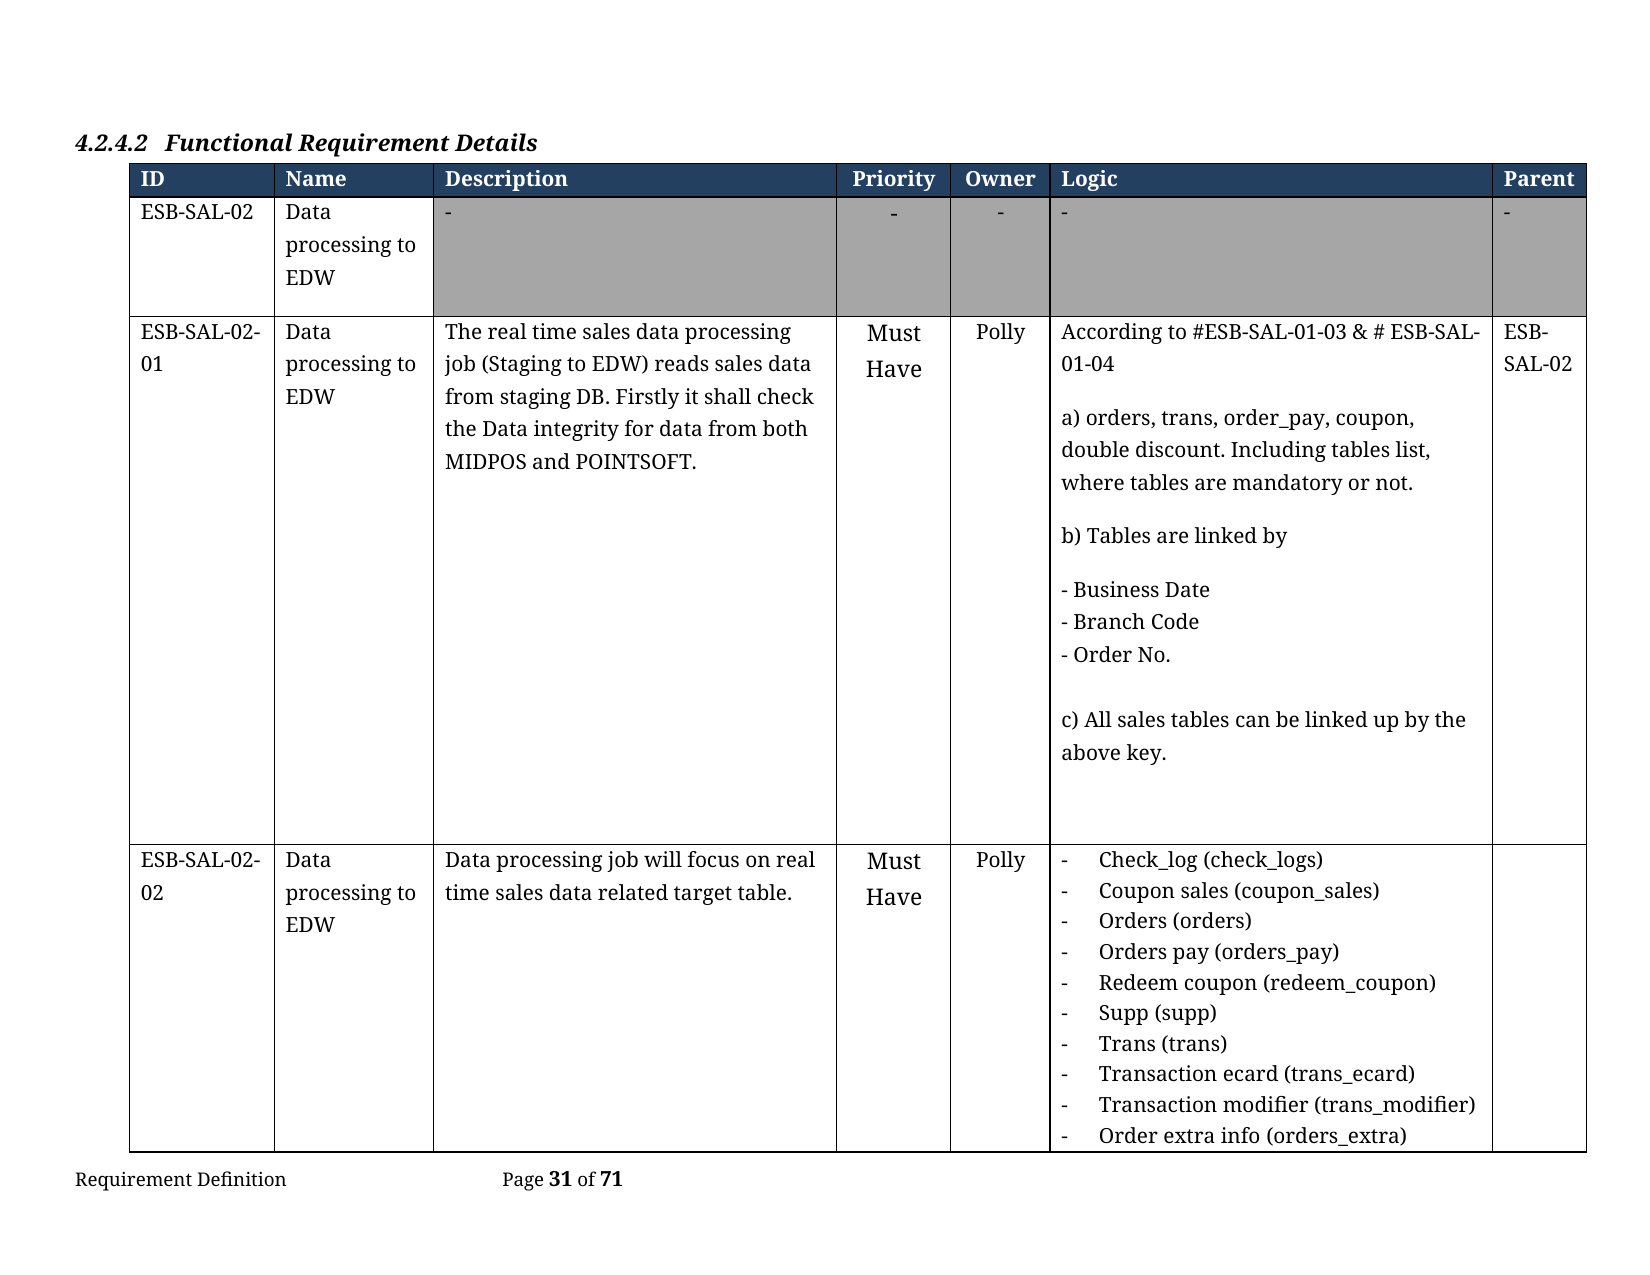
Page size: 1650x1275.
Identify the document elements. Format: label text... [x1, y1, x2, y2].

table_cell Must Have [837, 317, 950, 844]
table_cell Check_log (check_logs) Coupon sales (coupon_sales) Orders (orders) Orders pay (orders_pay) Redeem coupon (redeem_coupon) Supp (supp) Trans (trans) Transaction ecard (trans_ecard) Transaction modifier (trans_modifier) Order extra info (orders_extra) [1051, 845, 1492, 1151]
table_cell Polly [951, 317, 1049, 844]
table_cell Polly [951, 845, 1049, 1151]
table_cell [1493, 845, 1586, 1151]
table_header Description [434, 164, 836, 196]
table_cell The real time sales data processing job (Staging to EDW) reads sales data from staging DB. Firstly it shall check the Data integrity for data from both MIDPOS and POINTSOFT. [434, 317, 836, 844]
table_header Name [275, 164, 433, 196]
table_header Logic [1051, 164, 1492, 196]
table_cell - [1051, 198, 1492, 316]
table_cell - [951, 198, 1049, 316]
subtitle Functional Requirement Details [75, 127, 1575, 158]
table_cell ESB-SAL-02-01 [130, 317, 274, 844]
table_cell Data processing to EDW [275, 845, 433, 1151]
table_cell - [1493, 198, 1586, 316]
table_header Priority [837, 164, 950, 196]
table_cell - [837, 198, 950, 316]
table_cell According to #ESB-SAL-01-03 & # ESB-SAL-01-04 a) orders, trans, order_pay, coupon, double discount. Including tables list, where tables are mandatory or not. b) Tables are linked by - Business Date - Branch Code - Order No. c) All sales tables can be linked up by the above key. [1051, 317, 1492, 844]
table_cell ESB-SAL-02 [130, 198, 274, 316]
table_cell Must Have [837, 845, 950, 1151]
table_cell - [434, 198, 836, 316]
table_cell Data processing job will focus on real time sales data related target table. [434, 845, 836, 1151]
table_cell Data processing to EDW [275, 198, 433, 316]
table_header Owner [951, 164, 1049, 196]
table_cell Data processing to EDW [275, 317, 433, 844]
table_header ID [130, 164, 274, 196]
table_cell ESB-SAL-02-02 [130, 845, 274, 1151]
table_cell ESB-SAL-02 [1493, 317, 1586, 844]
table_header Parent [1493, 164, 1586, 196]
